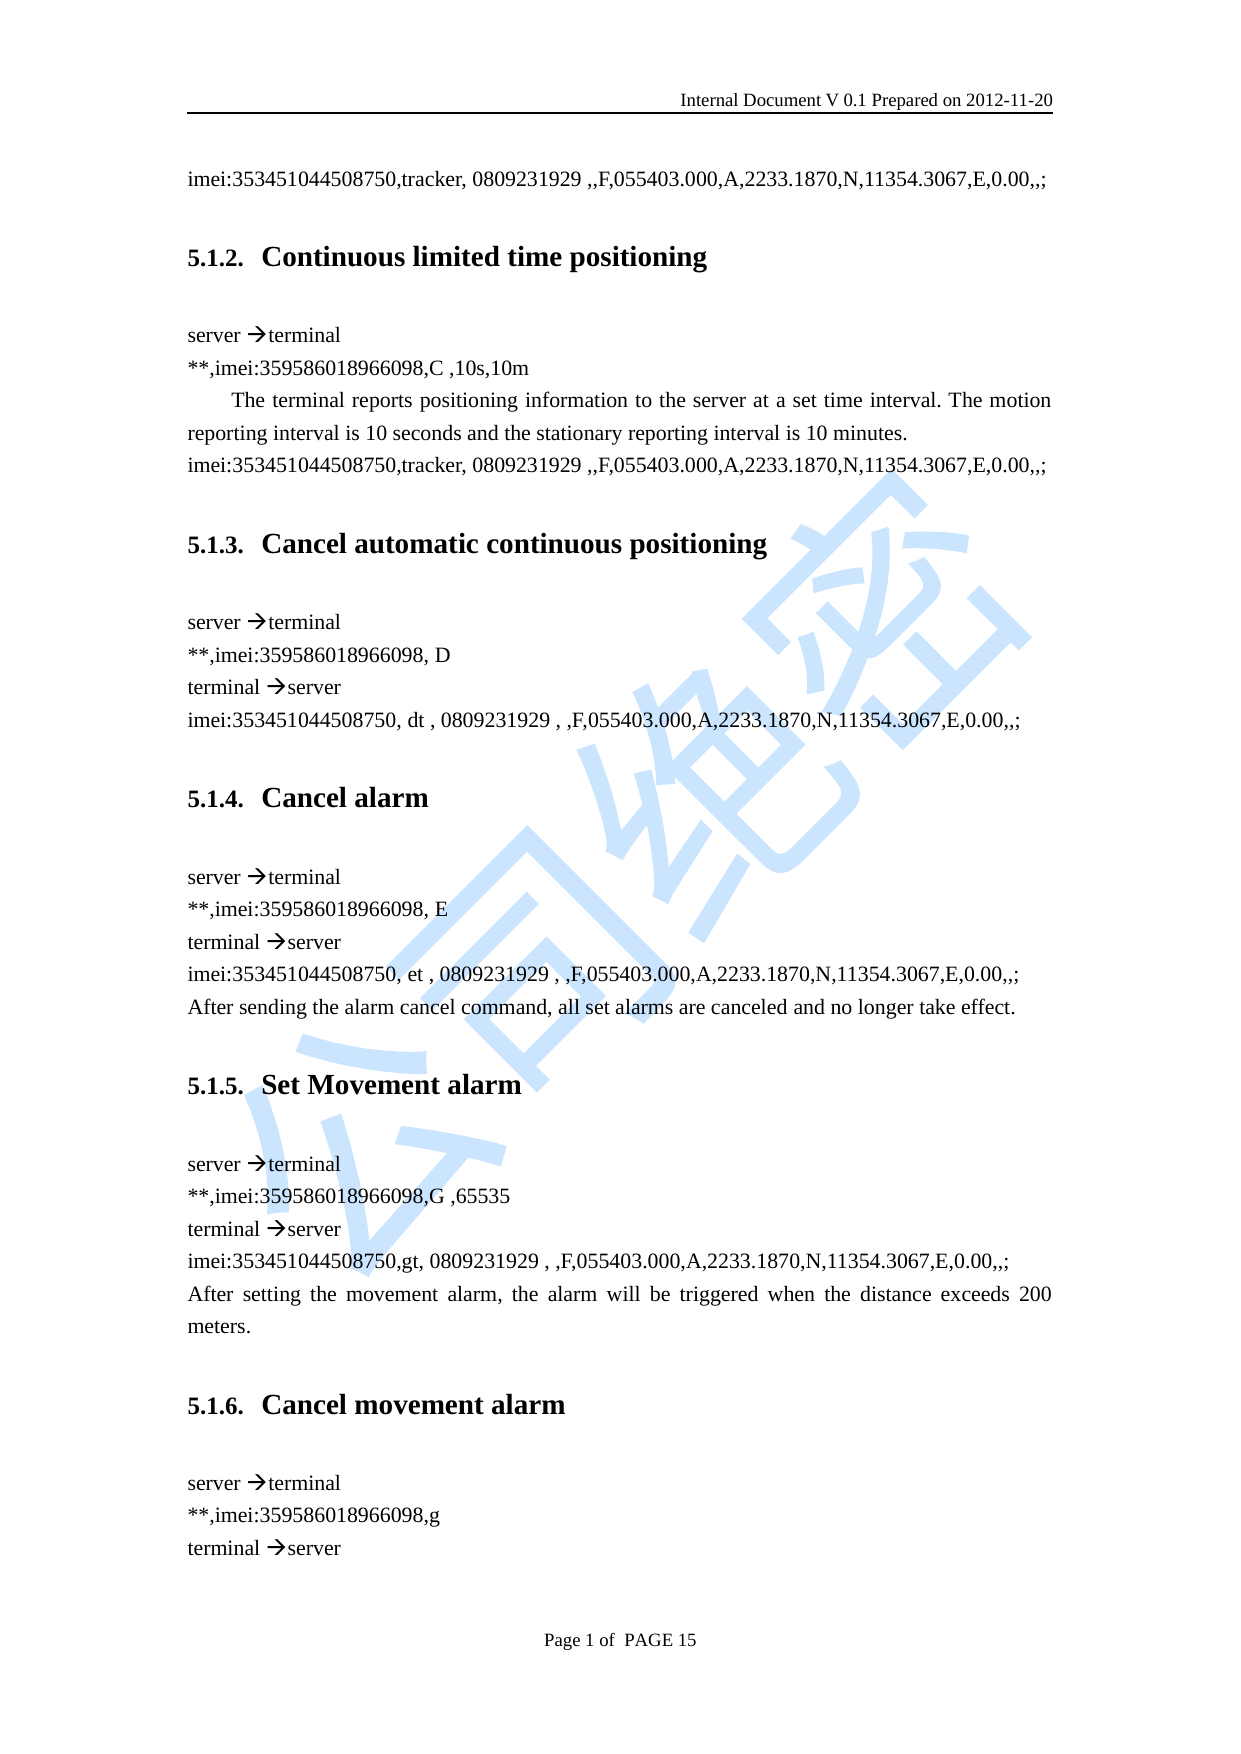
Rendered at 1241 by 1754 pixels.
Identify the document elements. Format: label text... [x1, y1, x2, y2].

text **,imei:359586018966098, E [187, 893, 1053, 925]
text server terminal [187, 606, 1053, 638]
text server terminal [187, 1147, 1053, 1179]
text imei:353451044508750, dt , 0809231929 , ,F,055403.000,A,2233.1870,N,11354.3067,E,0.00,,; [187, 703, 1053, 736]
subtitle Continuous limited time positioning [187, 224, 1053, 289]
text **,imei:359586018966098,G ,65535 [187, 1179, 1053, 1212]
text **,imei:359586018966098,g [187, 1499, 1053, 1531]
text terminal server [187, 1212, 1053, 1244]
text imei:353451044508750,tracker, 0809231929 ,,F,055403.000,A,2233.1870,N,11354.3067,E,0.00,,; [187, 162, 1053, 194]
text terminal server [187, 1531, 1053, 1564]
text imei:353451044508750,gt, 0809231929 , ,F,055403.000,A,2233.1870,N,11354.3067,E,0.00,,; [187, 1244, 1053, 1277]
text **,imei:359586018966098,C ,10s,10m [187, 351, 1053, 384]
subtitle Cancel movement alarm [187, 1371, 1053, 1436]
text The terminal reports positioning information to the server at a set time interval. The motion reporting interval is 10 seconds and the stationary reporting interval is 10 minutes. [187, 384, 1053, 449]
text terminal server [187, 671, 1053, 703]
text terminal server [187, 925, 1053, 958]
subtitle Cancel alarm [187, 765, 1053, 830]
text server terminal [187, 319, 1053, 351]
text imei:353451044508750, et , 0809231929 , ,F,055403.000,A,2233.1870,N,11354.3067,E,0.00,,; [187, 958, 1053, 990]
text After setting the movement alarm, the alarm will be triggered when the distance exceeds 200 meters. [187, 1277, 1053, 1342]
subtitle Cancel automatic continuous positioning [187, 511, 1053, 576]
text After sending the alarm cancel command, all set alarms are canceled and no longer take effect. [187, 990, 1053, 1023]
text imei:353451044508750,tracker, 0809231929 ,,F,055403.000,A,2233.1870,N,11354.3067,E,0.00,,; [187, 449, 1053, 481]
subtitle Set Movement alarm [187, 1052, 1053, 1117]
text **,imei:359586018966098, D [187, 638, 1053, 671]
text server terminal [187, 1466, 1053, 1499]
text server terminal [187, 860, 1053, 893]
